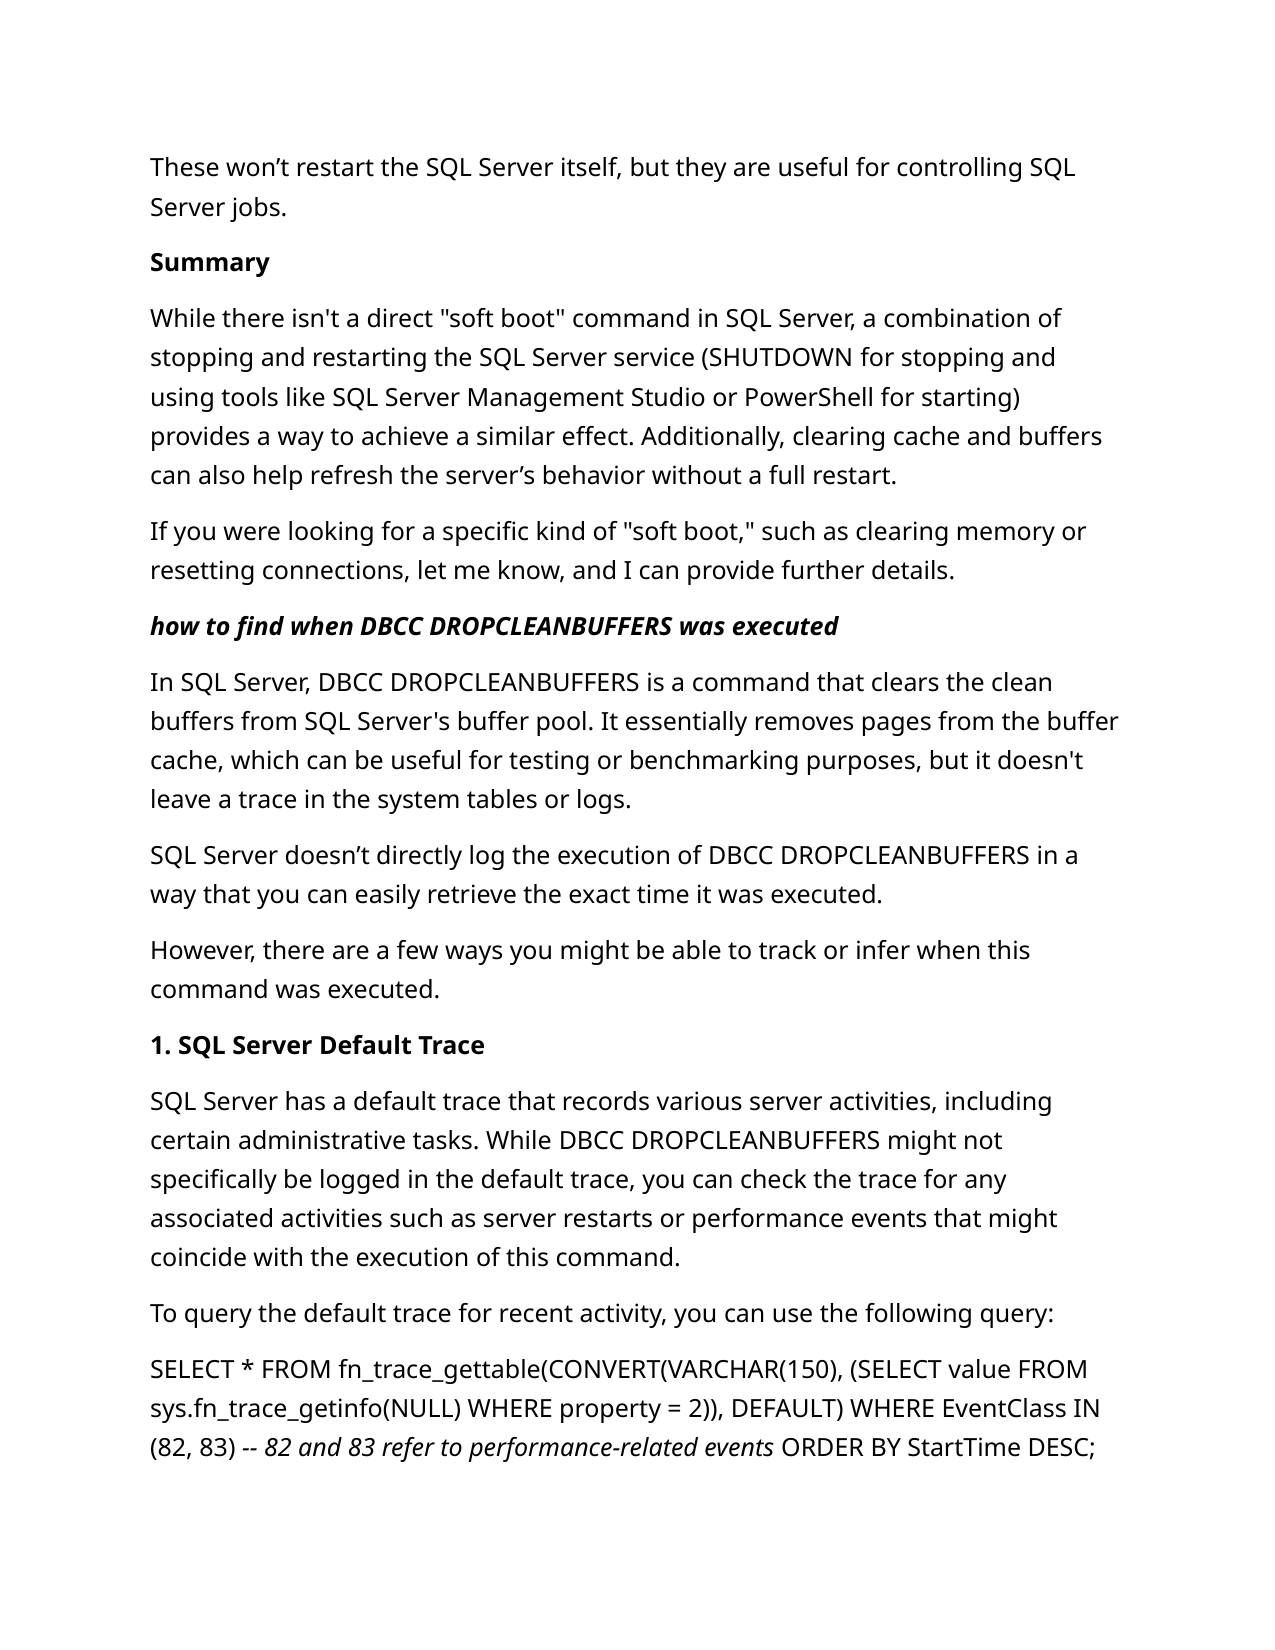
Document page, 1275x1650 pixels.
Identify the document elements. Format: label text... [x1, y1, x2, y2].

text In SQL Server, DBCC DROPCLEANBUFFERS is a command that clears the clean buffers from SQL Server's buffer pool. It essentially removes pages from the buffer cache, which can be useful for testing or benchmarking purposes, but it doesn't leave a trace in the system tables or logs. [150, 664, 1125, 816]
text SQL Server doesn’t directly log the execution of DBCC DROPCLEANBUFFERS in a way that you can easily retrieve the exact time it was executed. [150, 837, 1125, 911]
text how to find when DBCC DROPCLEANBUFFERS was executed [150, 608, 1125, 642]
text While there isn't a direct "soft boot" command in SQL Server, a combination of stopping and restarting the SQL Server service (SHUTDOWN for stopping and using tools like SQL Server Management Studio or PowerShell for starting) provides a way to achieve a similar effect. Additionally, clearing cache and buffers can also help refresh the server’s behavior without a full restart. [150, 301, 1125, 492]
text SELECT * FROM fn_trace_gettable(CONVERT(VARCHAR(150), (SELECT value FROM sys.fn_trace_getinfo(NULL) WHERE property = 2)), DEFAULT) WHERE EventClass IN (82, 83) -- 82 and 83 refer to performance-related events ORDER BY StartTime DESC; [150, 1352, 1125, 1464]
text These won’t restart the SQL Server itself, but they are useful for controlling SQL Server jobs. [150, 150, 1125, 223]
text 1. SQL Server Default Trace [150, 1027, 1125, 1062]
text To query the default trace for recent activity, you can use the following query: [150, 1296, 1125, 1330]
text If you were looking for a specific kind of "soft boot," such as clearing memory or resetting connections, let me know, and I can provide further details. [150, 513, 1125, 587]
text However, there are a few ways you might be able to track or infer when this command was executed. [150, 932, 1125, 1006]
text Summary [150, 245, 1125, 279]
text SQL Server has a default trace that records various server activities, including certain administrative tasks. While DBCC DROPCLEANBUFFERS might not specifically be logged in the default trace, you can check the trace for any associated activities such as server restarts or performance events that might coincide with the execution of this command. [150, 1083, 1125, 1274]
